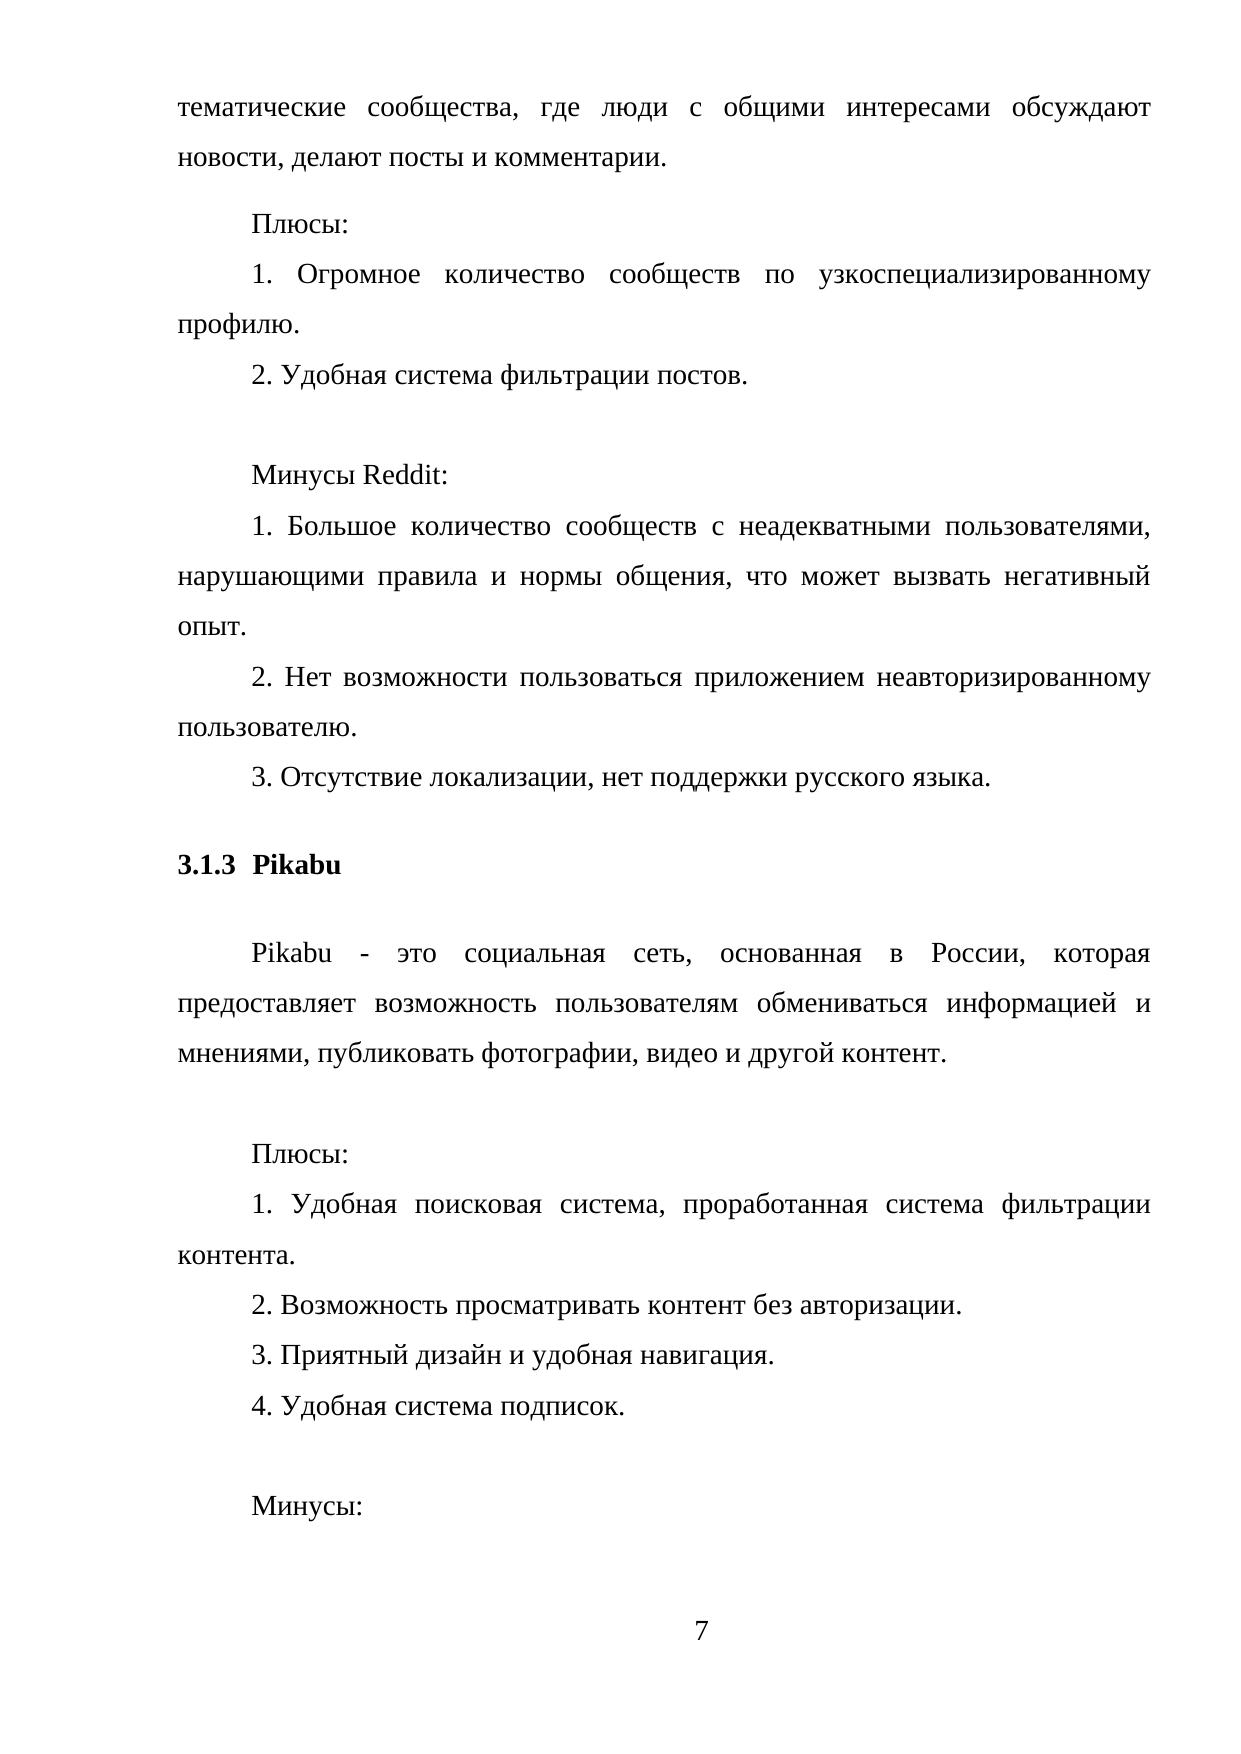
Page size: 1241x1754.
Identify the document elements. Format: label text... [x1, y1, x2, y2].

text 1. Огромное количество сообществ по узкоспециализированному профилю. [177, 256, 1152, 340]
text 2. Нет возможности пользоваться приложением неавторизированному пользователю. [177, 659, 1152, 743]
text 1. Большое количество сообществ с неадекватными пользователями, нарушающими правила и нормы общения, что может вызвать негативный опыт. [177, 508, 1152, 642]
text Плюсы: [177, 1136, 1152, 1170]
text 4. Удобная система подписок. [177, 1388, 1152, 1421]
text Минусы Reddit: [177, 457, 1152, 491]
text 3. Отсутствие локализации, нет поддержки русского языка. [177, 759, 1152, 793]
text 3. Приятный дизайн и удобная навигация. [177, 1337, 1152, 1371]
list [177, 89, 1152, 172]
text 2. Удобная система фильтрации постов. [177, 357, 1152, 390]
text 2. Возможность просматривать контент без авторизации. [177, 1287, 1152, 1321]
text Плюсы: [177, 206, 1152, 239]
subtitle Pikabu [177, 847, 1152, 881]
text Pikabu - это социальная сеть, основанная в России, которая предоставляет возможность пользователям обмениваться информацией и мнениями, публиковать фотографии, видео и другой контент. [177, 935, 1152, 1069]
text 1. Удобная поисковая система, проработанная система фильтрации контента. [177, 1187, 1152, 1270]
text Минусы: [177, 1488, 1152, 1522]
